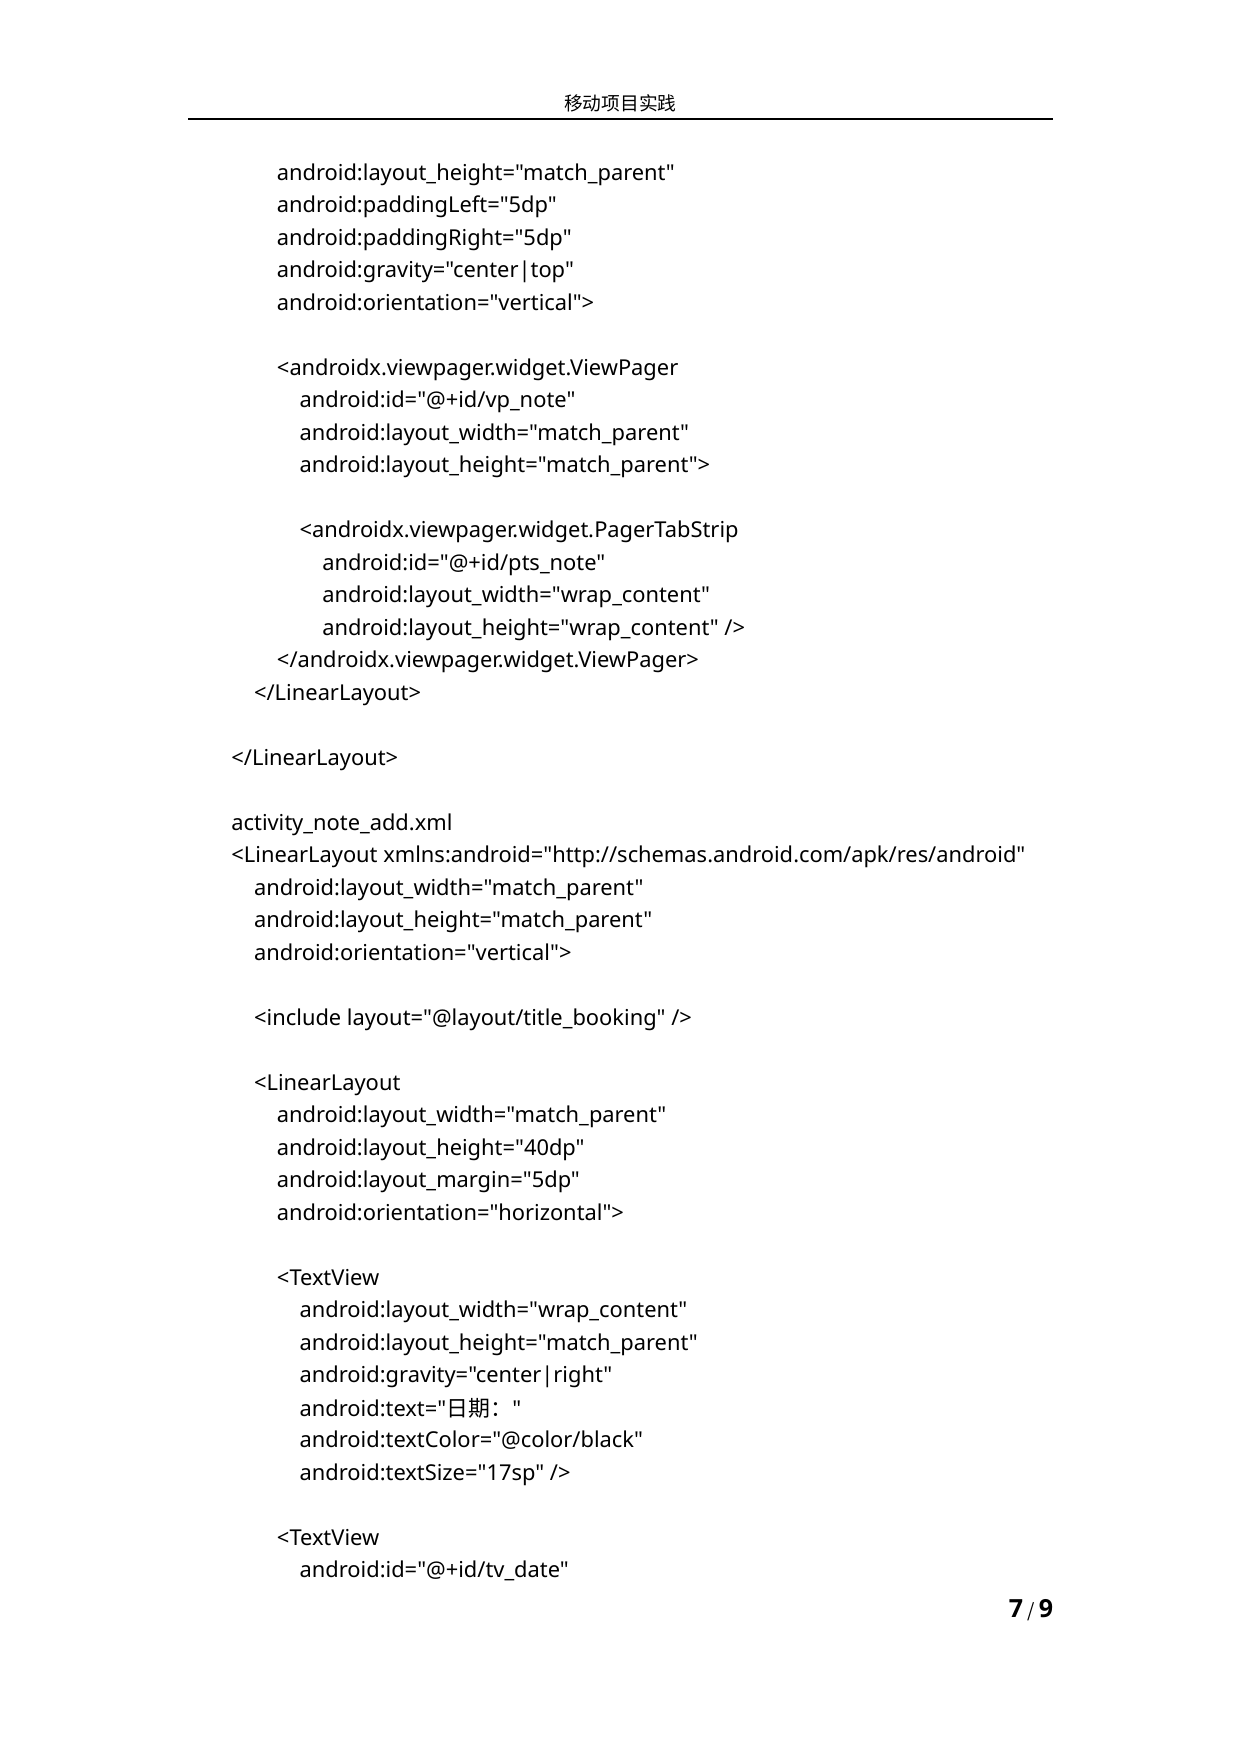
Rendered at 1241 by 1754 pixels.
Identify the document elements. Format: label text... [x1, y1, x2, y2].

text android:layout_height="wrap_content" /> [187, 611, 1053, 643]
text <androidx.viewpager.widget.PagerTabStrip [187, 513, 1053, 546]
text android:layout_width="wrap_content" [187, 578, 1053, 611]
text android:textColor="@color/black" [187, 1423, 1053, 1456]
text <androidx.viewpager.widget.ViewPager [187, 351, 1053, 383]
text android:id="@+id/pts_note" [187, 546, 1053, 578]
text android:layout_height="match_parent"> [187, 448, 1053, 481]
text android:layout_height="40dp" [187, 1131, 1053, 1163]
text <LinearLayout [187, 1066, 1053, 1098]
text android:gravity="center|top" [187, 253, 1053, 286]
text android:textSize="17sp" /> [187, 1456, 1053, 1488]
text android:layout_height="match_parent" [187, 903, 1053, 936]
text android:paddingRight="5dp" [187, 221, 1053, 253]
text <TextView [187, 1261, 1053, 1293]
text android:layout_height="match_parent" [187, 1326, 1053, 1358]
text android:layout_width="wrap_content" [187, 1293, 1053, 1326]
text android:id="@+id/tv_date" [187, 1553, 1053, 1586]
text <TextView [187, 1521, 1053, 1553]
text android:layout_width="match_parent" [187, 1098, 1053, 1131]
text </androidx.viewpager.widget.ViewPager> [187, 643, 1053, 676]
text android:text="日期：" [187, 1391, 1053, 1423]
text android:orientation="vertical"> [187, 286, 1053, 318]
text android:layout_width="match_parent" [187, 416, 1053, 448]
text android:paddingLeft="5dp" [187, 188, 1053, 221]
text android:id="@+id/vp_note" [187, 383, 1053, 416]
text android:gravity="center|right" [187, 1358, 1053, 1391]
text android:orientation="vertical"> [187, 936, 1053, 968]
text android:layout_margin="5dp" [187, 1163, 1053, 1196]
text android:layout_height="match_parent" [187, 156, 1053, 188]
text </LinearLayout> [187, 741, 1053, 773]
text activity_note_add.xml [187, 806, 1053, 838]
text android:layout_width="match_parent" [187, 871, 1053, 903]
text android:orientation="horizontal"> [187, 1196, 1053, 1228]
text <LinearLayout xmlns:android="http://schemas.android.com/apk/res/android" [187, 838, 1053, 871]
text <include layout="@layout/title_booking" /> [187, 1001, 1053, 1033]
text </LinearLayout> [187, 676, 1053, 708]
